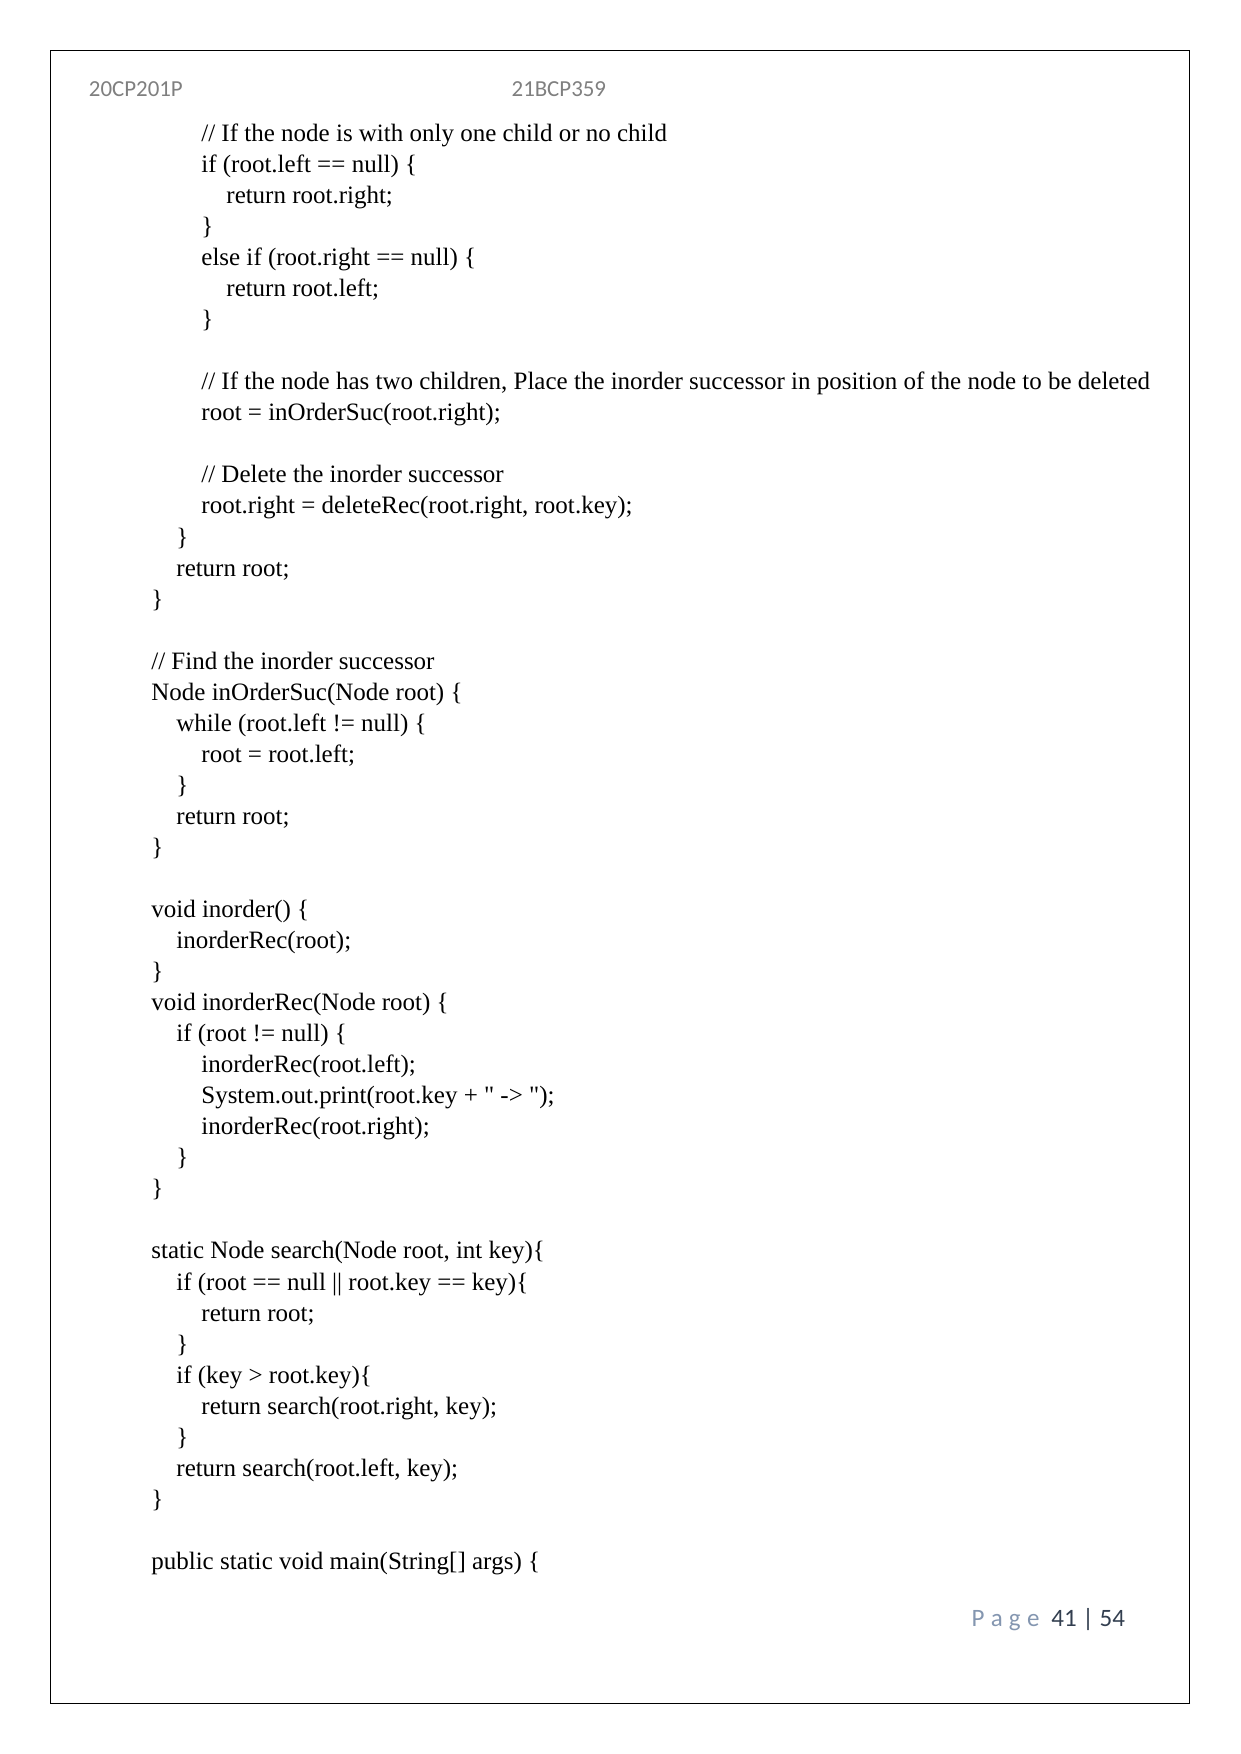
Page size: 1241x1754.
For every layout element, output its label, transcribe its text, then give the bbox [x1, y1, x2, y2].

list // If the node has two children, Place the inorder successor in position of the node to be deleted [126, 366, 1152, 395]
list return root; [126, 801, 1152, 830]
list return root; [126, 1298, 1152, 1326]
list } [126, 584, 1152, 612]
list return search(root.left, key); [126, 1453, 1152, 1482]
list root.right = deleteRec(root.right, root.key); [126, 491, 1152, 519]
list inorderRec(root); [126, 925, 1152, 954]
list root = inOrderSuc(root.right); [126, 397, 1152, 426]
list } [126, 770, 1152, 799]
list // Delete the inorder successor [126, 459, 1152, 488]
list // If the node is with only one child or no child [126, 118, 1152, 147]
list void inorder() { [126, 894, 1152, 923]
list if (root == null || root.key == key){ [126, 1267, 1152, 1295]
list inorderRec(root.right); [126, 1111, 1152, 1140]
list static Node search(Node root, int key){ [126, 1236, 1152, 1264]
list } [126, 211, 1152, 240]
list } [126, 1173, 1152, 1202]
list inorderRec(root.left); [126, 1049, 1152, 1078]
list } [126, 1422, 1152, 1451]
list if (root.left == null) { [126, 149, 1152, 178]
list } [126, 304, 1152, 333]
list return root.left; [126, 273, 1152, 302]
list while (root.left != null) { [126, 708, 1152, 737]
list return root.right; [126, 180, 1152, 209]
list if (key > root.key){ [126, 1360, 1152, 1388]
list } [126, 832, 1152, 861]
list else if (root.right == null) { [126, 242, 1152, 271]
list Node inOrderSuc(Node root) { [126, 677, 1152, 706]
list } [126, 1329, 1152, 1357]
list void inorderRec(Node root) { [126, 987, 1152, 1016]
list if (root != null) { [126, 1018, 1152, 1047]
list } [126, 522, 1152, 550]
list public static void main(String[] args) { [126, 1546, 1152, 1575]
list System.out.print(root.key + " -> "); [126, 1080, 1152, 1109]
list root = root.left; [126, 739, 1152, 768]
list return root; [126, 553, 1152, 581]
list // Find the inorder successor [126, 646, 1152, 674]
list } [126, 1142, 1152, 1171]
list } [126, 956, 1152, 985]
list return search(root.right, key); [126, 1391, 1152, 1419]
list } [126, 1484, 1152, 1513]
